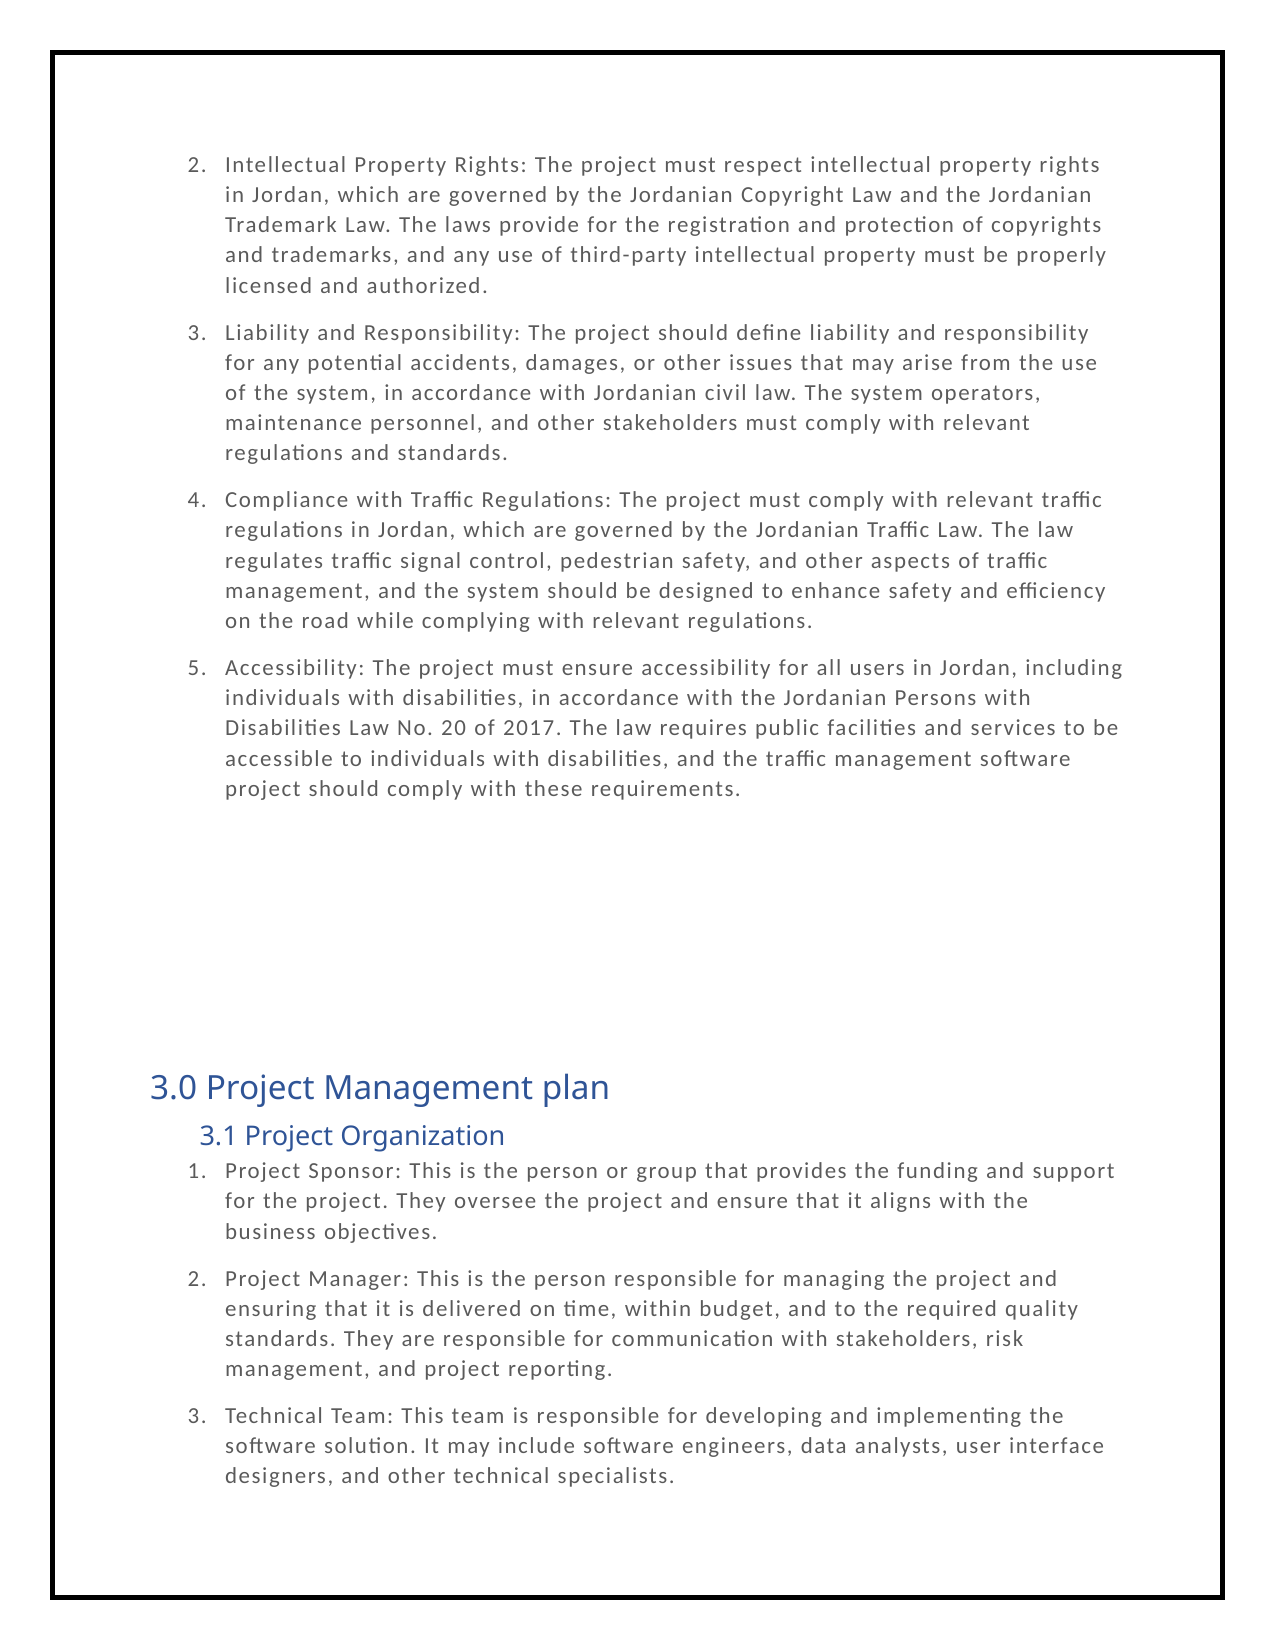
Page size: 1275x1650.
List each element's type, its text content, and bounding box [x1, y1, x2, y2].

subtitle 3.1 Project Organization [150, 1117, 1125, 1153]
subtitle Project Manager: This is the person responsible for managing the project and ensuring that it is delivered on time, within budget, and to the required quality standards. They are responsible for communication with stakeholders, risk management, and project reporting. [187, 1264, 1125, 1382]
subtitle Compliance with Traffic Regulations: The project must comply with relevant traffic regulations in Jordan, which are governed by the Jordanian Traffic Law. The law regulates traffic signal control, pedestrian safety, and other aspects of traffic management, and the system should be designed to enhance safety and efficiency on the road while complying with relevant regulations. [187, 485, 1125, 634]
subtitle Intellectual Property Rights: The project must respect intellectual property rights in Jordan, which are governed by the Jordanian Copyright Law and the Jordanian Trademark Law. The laws provide for the registration and protection of copyrights and trademarks, and any use of third-party intellectual property must be properly licensed and authorized. [187, 150, 1125, 299]
subtitle Accessibility: The project must ensure accessibility for all users in Jordan, including individuals with disabilities, in accordance with the Jordanian Persons with Disabilities Law No. 20 of 2017. The law requires public facilities and services to be accessible to individuals with disabilities, and the traffic management software project should comply with these requirements. [187, 653, 1125, 802]
subtitle Liability and Responsibility: The project should define liability and responsibility for any potential accidents, damages, or other issues that may arise from the use of the system, in accordance with Jordanian civil law. The system operators, maintenance personnel, and other stakeholders must comply with relevant regulations and standards. [187, 318, 1125, 467]
subtitle 3.0 Project Management plan [150, 1063, 1125, 1109]
subtitle Technical Team: This team is responsible for developing and implementing the software solution. It may include software engineers, data analysts, user interface designers, and other technical specialists. [187, 1401, 1125, 1490]
subtitle Project Sponsor: This is the person or group that provides the funding and support for the project. They oversee the project and ensure that it aligns with the business objectives. [187, 1156, 1125, 1245]
